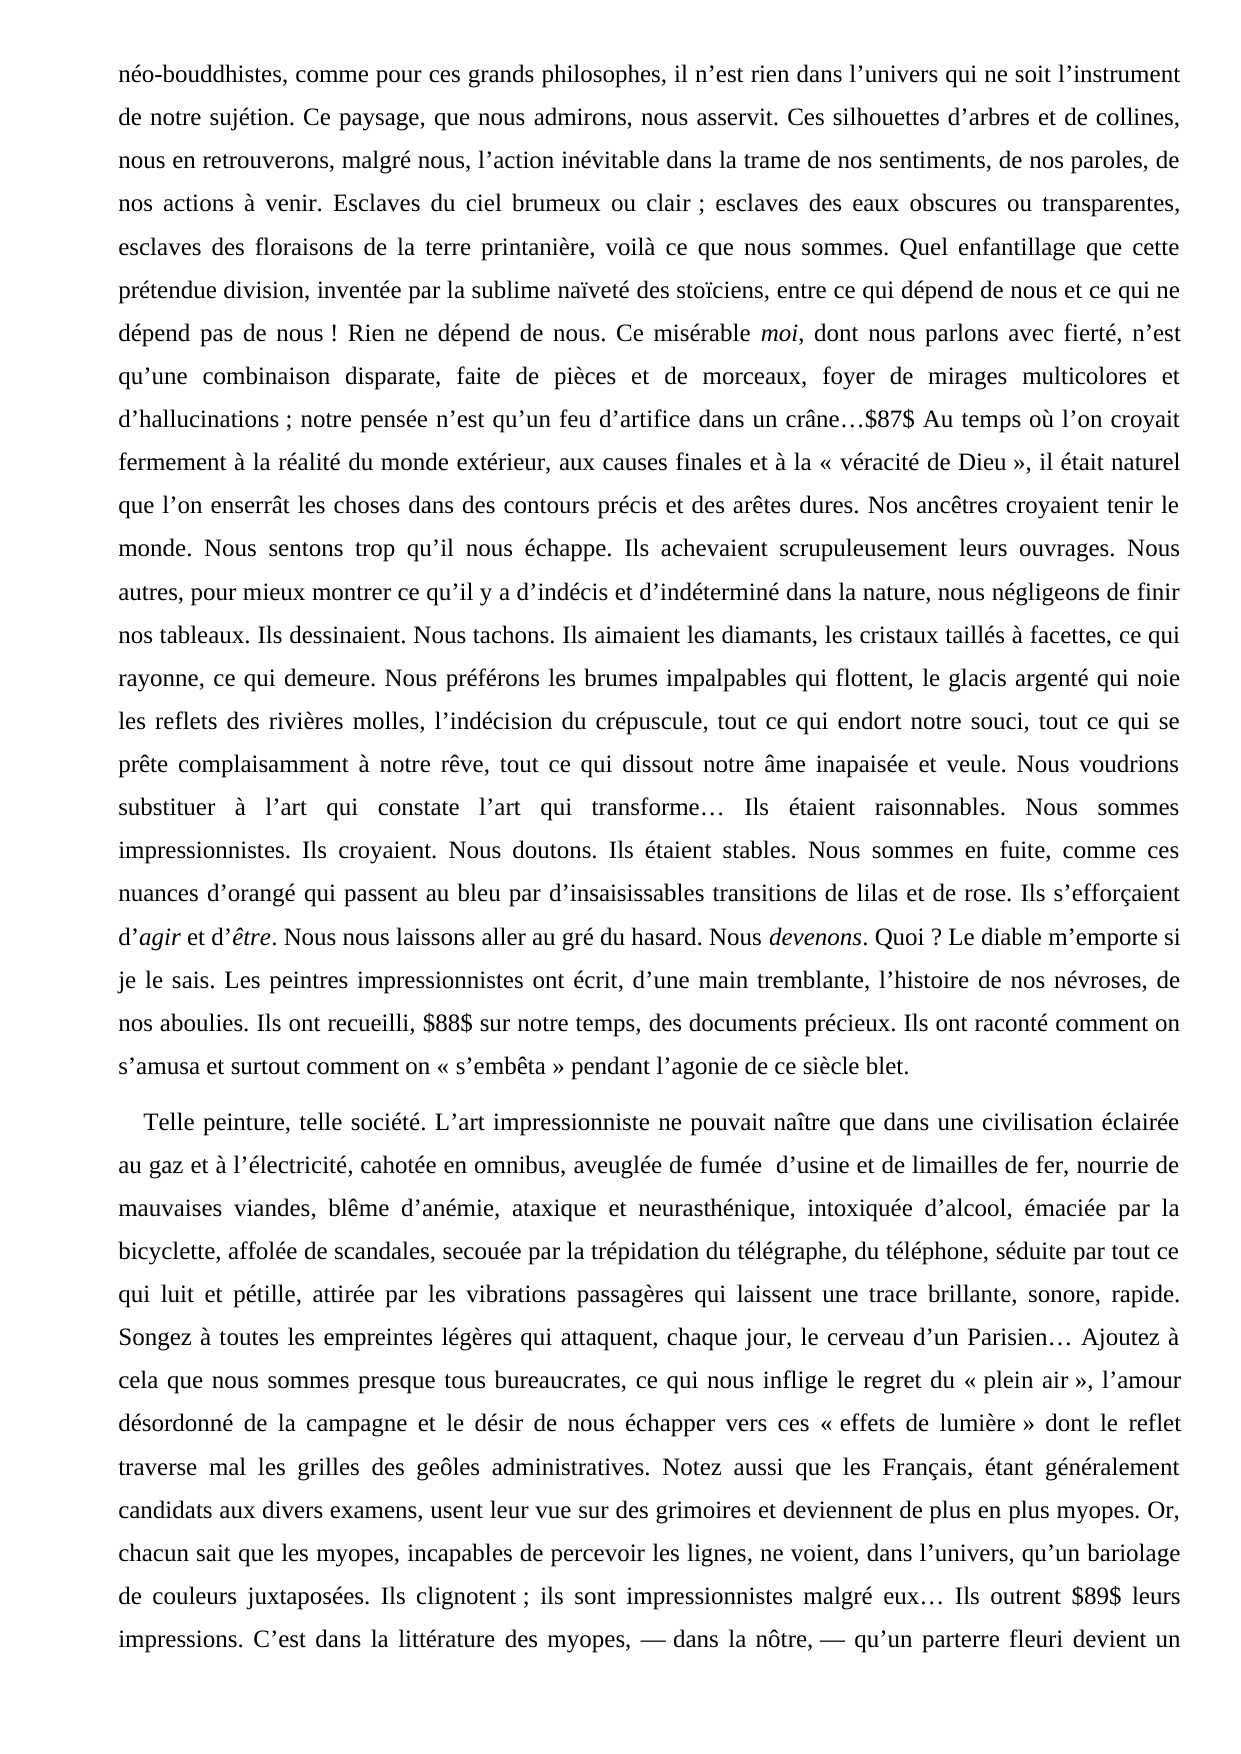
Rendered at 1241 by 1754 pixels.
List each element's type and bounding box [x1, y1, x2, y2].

text [118, 59, 1181, 1080]
text [118, 1107, 1181, 1653]
